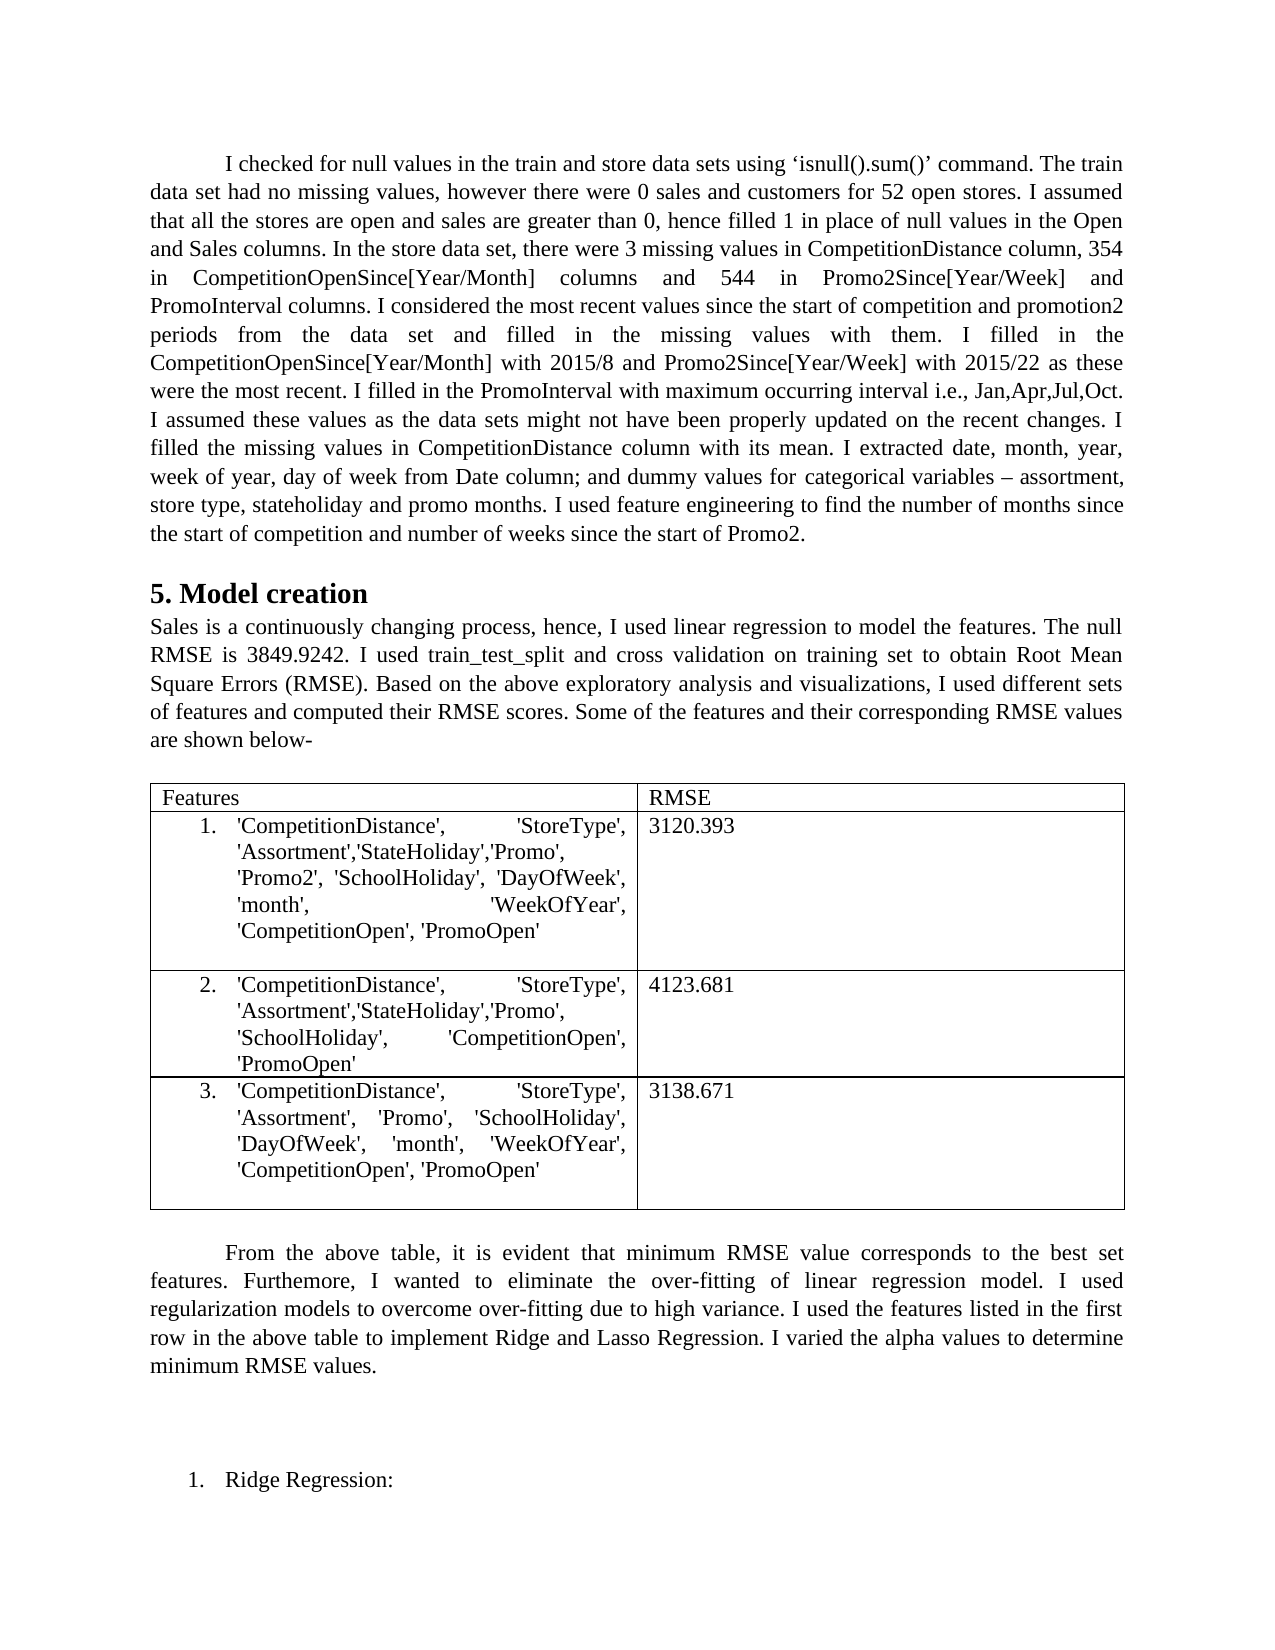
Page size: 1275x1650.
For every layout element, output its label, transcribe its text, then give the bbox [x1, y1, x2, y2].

table_cell 'CompetitionDistance', 'StoreType', 'Assortment', 'Promo', 'SchoolHoliday', 'DayOfWeek', 'month', 'WeekOfYear', 'CompetitionOpen', 'PromoOpen' [151, 1078, 637, 1209]
list Ridge Regression: [187, 1466, 1125, 1492]
text I checked for null values in the train and store data sets using ‘isnull().sum()’ command. The train data set had no missing values, however there were 0 sales and customers for 52 open stores. I assumed that all the stores are open and sales are greater than 0, hence filled 1 in place of null values in the Open and Sales columns. In the store data set, there were 3 missing values in CompetitionDistance column, 354 in CompetitionOpenSince[Year/Month] columns and 544 in Promo2Since[Year/Week] and PromoInterval columns. I considered the most recent values since the start of competition and promotion2 periods from the data set and filled in the missing values with them. I filled in the CompetitionOpenSince[Year/Month] with 2015/8 and Promo2Since[Year/Week] with 2015/22 as these were the most recent. I filled in the PromoInterval with maximum occurring interval i.e., Jan,Apr,Jul,Oct. I assumed these values as the data sets might not have been properly updated on the recent changes. I filled the missing values in CompetitionDistance column with its mean. I extracted date, month, year, week of year, day of week from Date column; and dummy values for categorical variables – assortment, store type, stateholiday and promo months. I used feature engineering to find the number of months since the start of competition and number of weeks since the start of Promo2. [150, 150, 1125, 546]
text 5. Model creation [150, 577, 1125, 610]
table_header RMSE [638, 784, 1124, 811]
table_cell 3138.671 [638, 1078, 1124, 1209]
table_cell 3120.393 [638, 812, 1124, 970]
table_cell 4123.681 [638, 971, 1124, 1076]
table_header Features [151, 784, 637, 811]
table_cell 'CompetitionDistance', 'StoreType', 'Assortment','StateHoliday','Promo', 'Promo2', 'SchoolHoliday', 'DayOfWeek', 'month', 'WeekOfYear', 'CompetitionOpen', 'PromoOpen' [151, 812, 637, 970]
text Sales is a continuously changing process, hence, I used linear regression to model the features. The null RMSE is 3849.9242. I used train_test_split and cross validation on training set to obtain Root Mean Square Errors (RMSE). Based on the above exploratory analysis and visualizations, I used different sets of features and computed their RMSE scores. Some of the features and their corresponding RMSE values are shown below- [150, 613, 1125, 753]
table_cell 'CompetitionDistance', 'StoreType', 'Assortment','StateHoliday','Promo', 'SchoolHoliday', 'CompetitionOpen', 'PromoOpen' [151, 971, 637, 1076]
text From the above table, it is evident that minimum RMSE value corresponds to the best set features. Furthemore, I wanted to eliminate the over-fitting of linear regression model. I used regularization models to overcome over-fitting due to high variance. I used the features listed in the first row in the above table to implement Ridge and Lasso Regression. I varied the alpha values to determine minimum RMSE values. [150, 1239, 1125, 1379]
